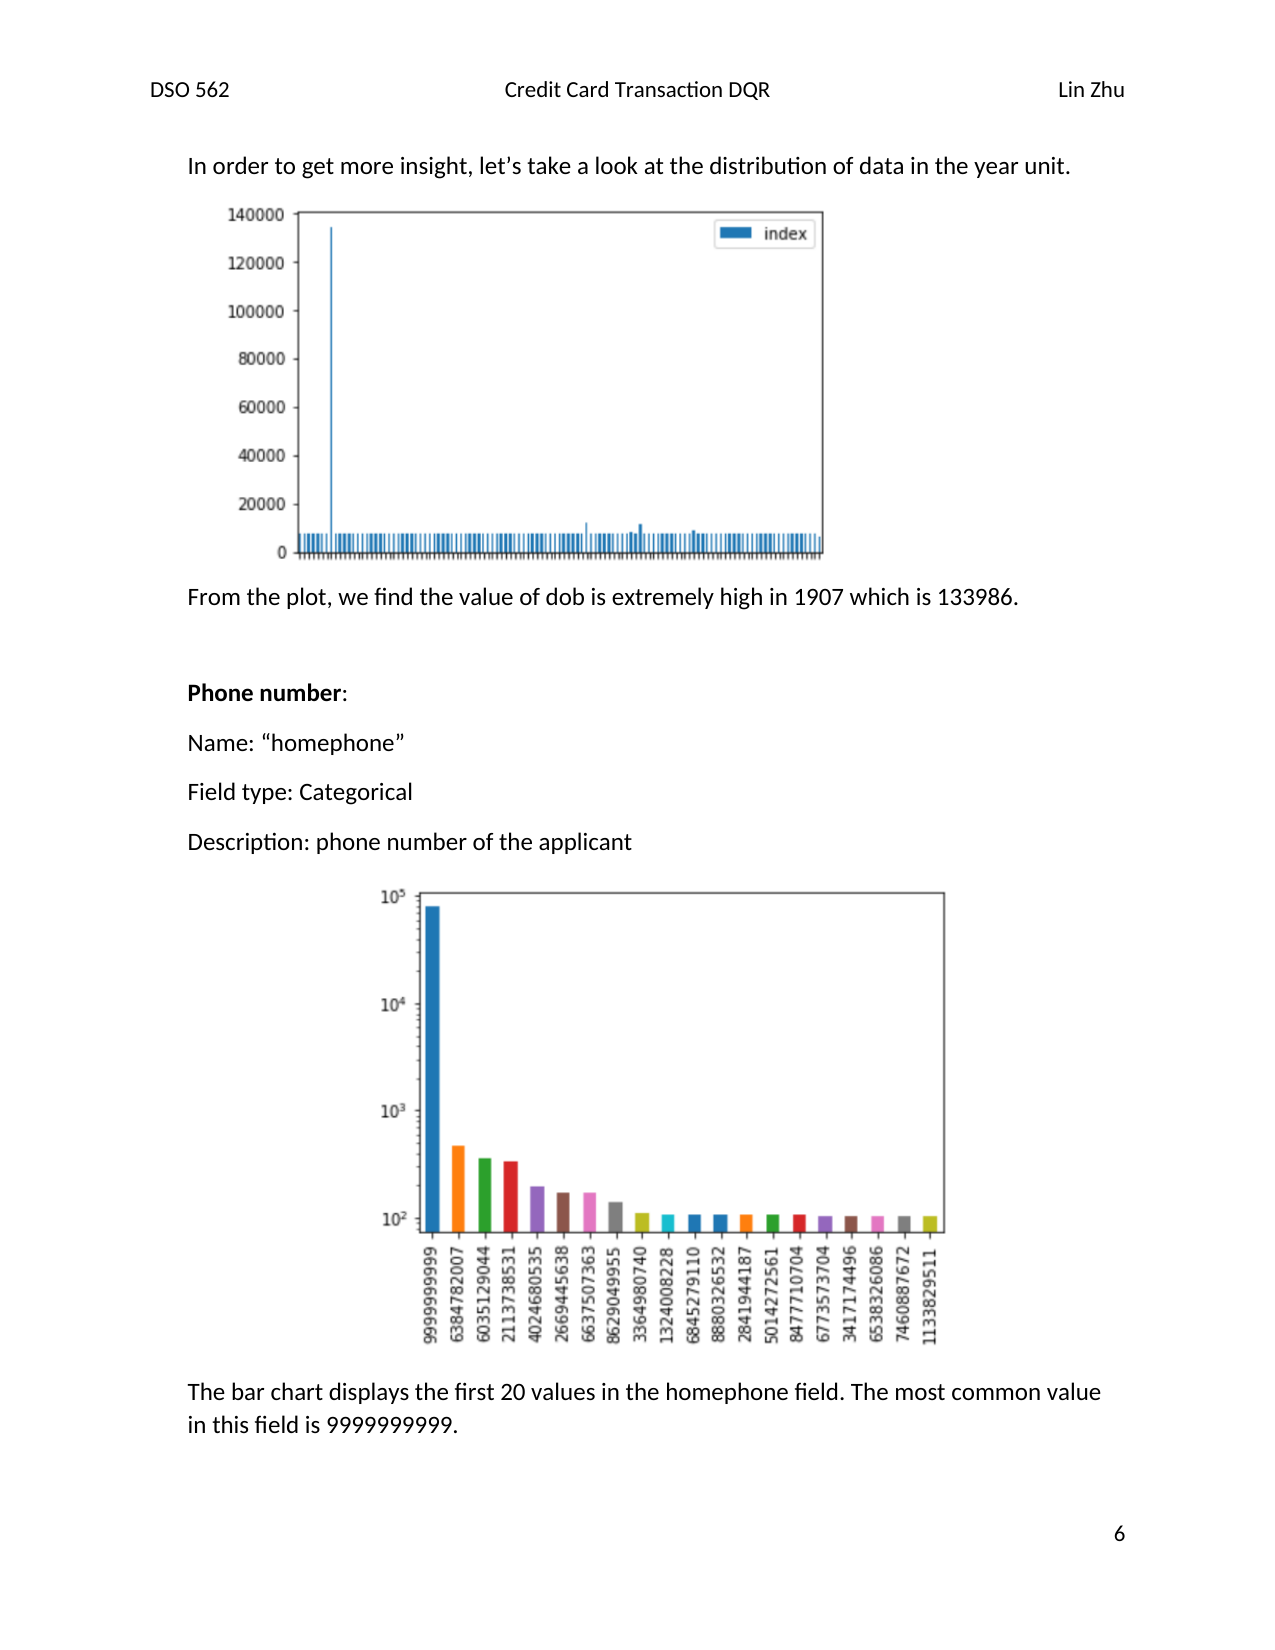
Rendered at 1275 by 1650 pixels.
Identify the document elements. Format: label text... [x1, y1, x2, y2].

text From the plot, we find the value of dob is extremely high in 1907 which is 133986. [187, 581, 1125, 611]
text Description: phone number of the applicant [187, 826, 1125, 857]
text Field type: Categorical [187, 777, 1125, 807]
text In order to get more insight, let’s take a look at the distribution of data in the year unit. [187, 150, 1125, 181]
text The bar chart displays the first 20 values in the homephone field. The most common value in this field is 9999999999. [187, 1376, 1125, 1439]
text Phone number: [187, 677, 1125, 708]
text Name: “homephone” [187, 727, 1125, 757]
